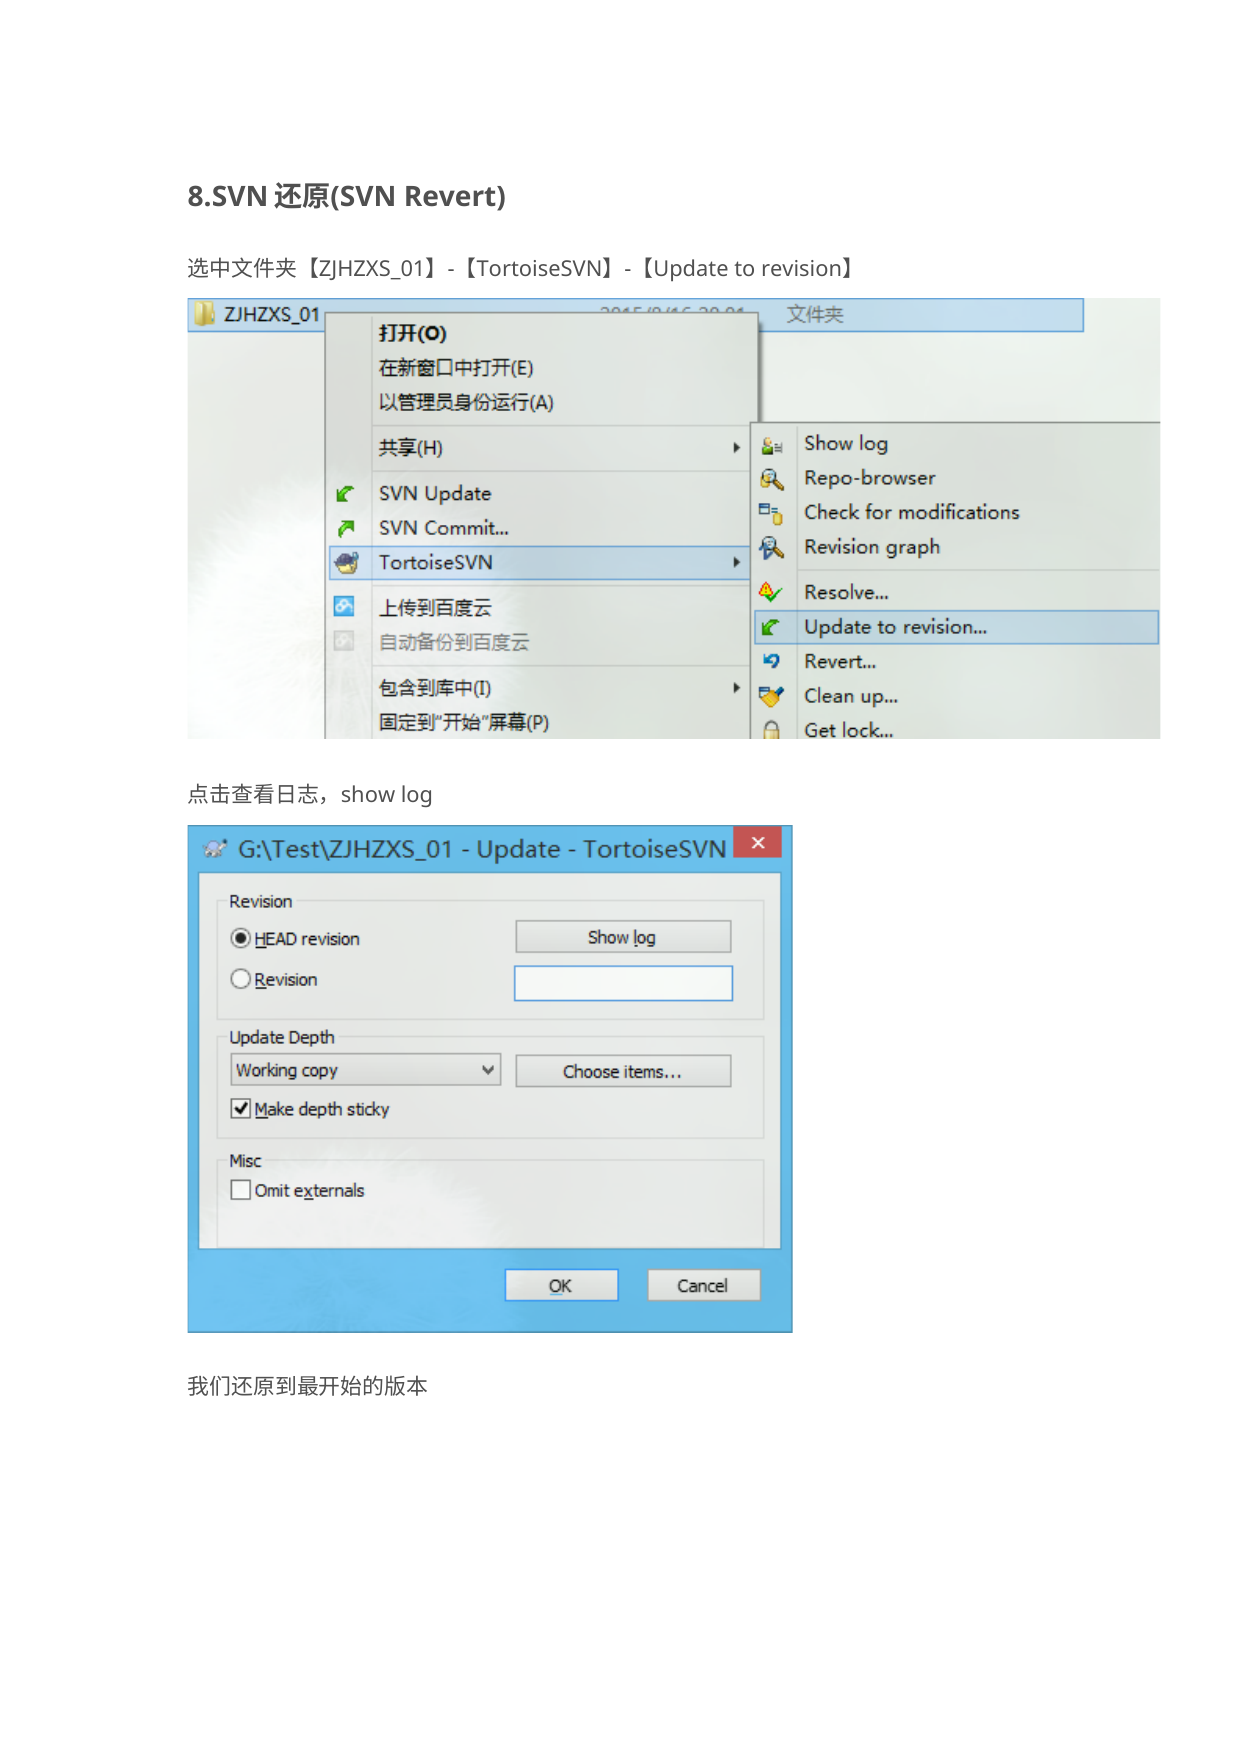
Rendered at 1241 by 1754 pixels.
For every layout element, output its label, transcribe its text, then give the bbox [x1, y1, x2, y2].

text 点击查看日志，show log [187, 777, 1053, 809]
picture [187, 298, 1161, 739]
text 我们还原到最开始的版本 [187, 1368, 1053, 1401]
text 选中文件夹【ZJHZXS_01】-【TortoiseSVN】-【Update to revision】 [187, 250, 1053, 283]
text 8.SVN还原(SVN Revert) [187, 162, 1053, 227]
picture [187, 825, 793, 1333]
